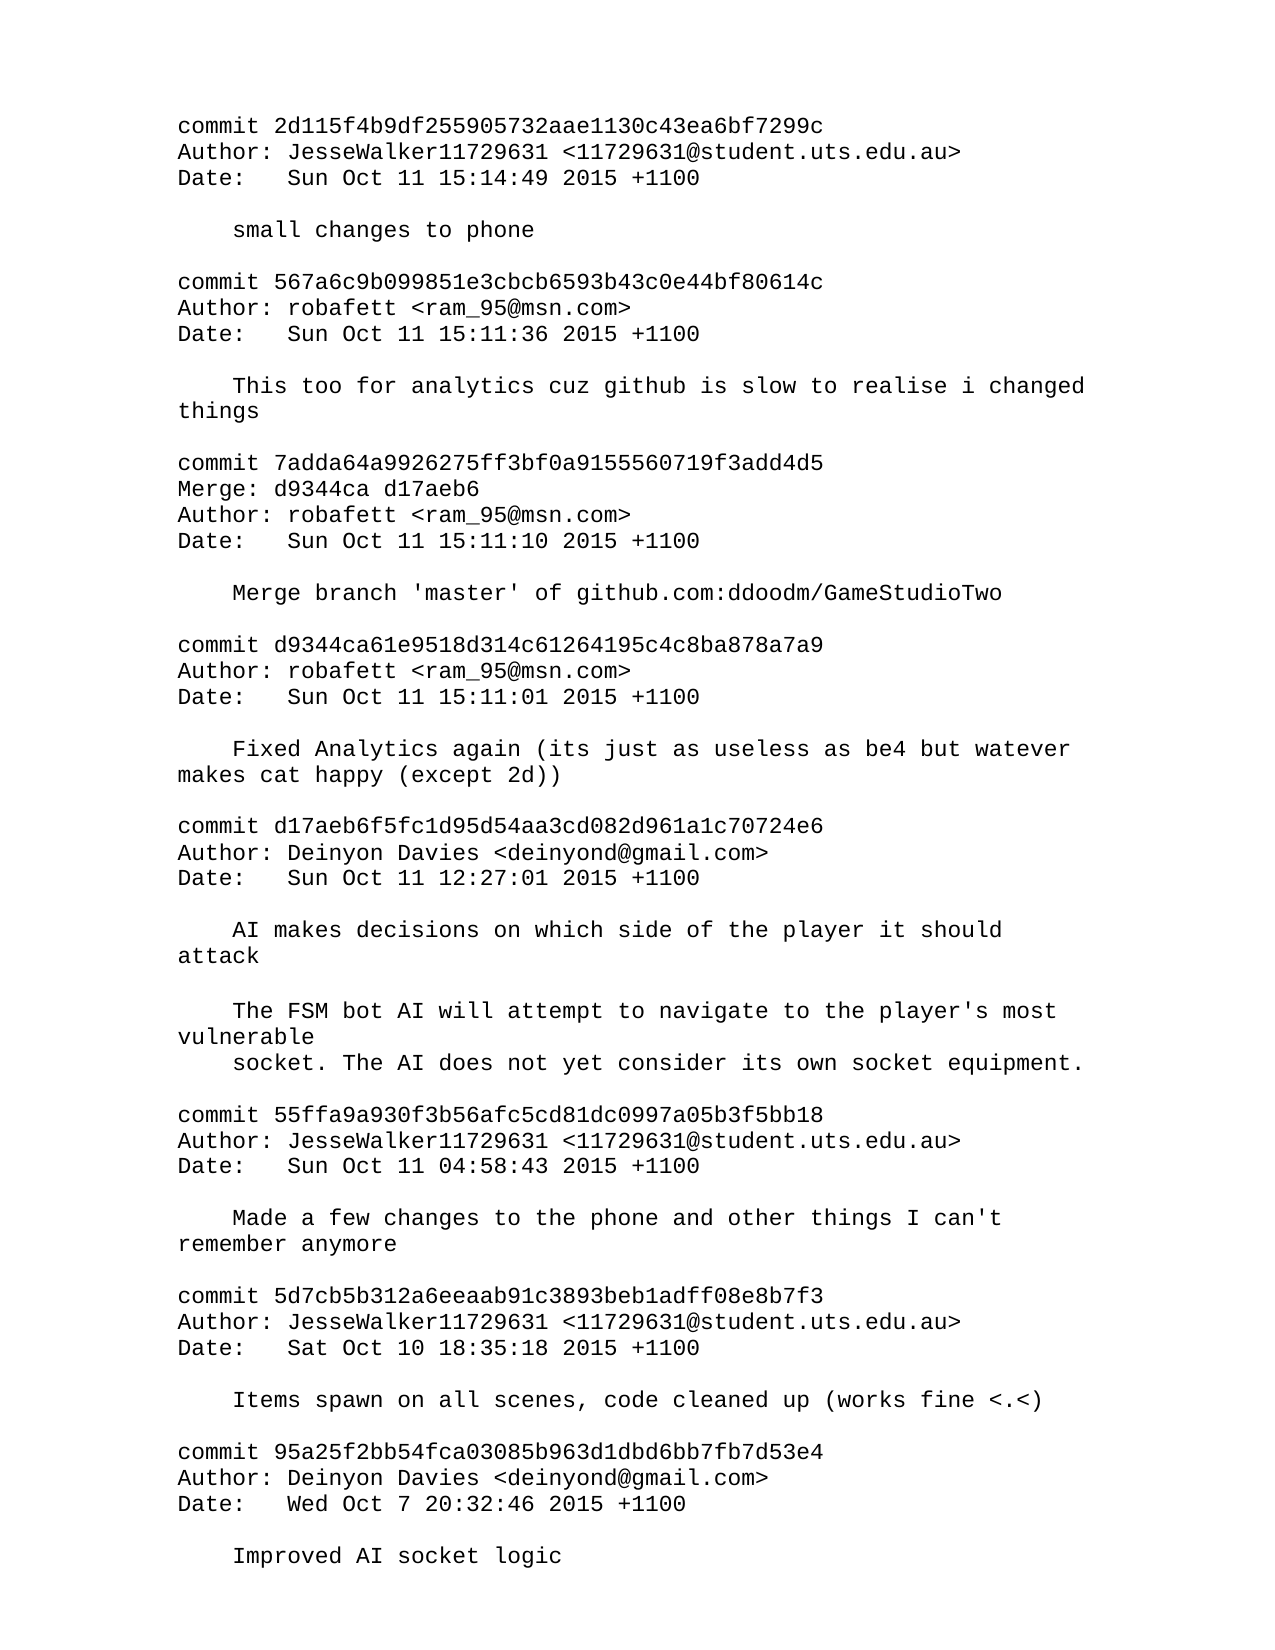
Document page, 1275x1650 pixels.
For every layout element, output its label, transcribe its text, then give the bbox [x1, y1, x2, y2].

text Date: Sun Oct 11 15:14:49 2015 +1100 [177, 166, 1098, 192]
text Date: Sat Oct 10 18:35:18 2015 +1100 [177, 1336, 1098, 1362]
text small changes to phone [177, 218, 1098, 244]
text This too for analytics cuz github is slow to realise i changed things [177, 374, 1098, 426]
text commit 95a25f2bb54fca03085b963d1dbd6bb7fb7d53e4 [177, 1440, 1098, 1466]
text commit d17aeb6f5fc1d95d54aa3cd082d961a1c70724e6 [177, 815, 1098, 841]
text Author: JesseWalker11729631 <11729631@student.uts.edu.au> [177, 1311, 1098, 1336]
text Items spawn on all scenes, code cleaned up (works fine <.<) [177, 1388, 1098, 1414]
text Author: JesseWalker11729631 <11729631@student.uts.edu.au> [177, 1129, 1098, 1155]
text Fixed Analytics again (its just as useless as be4 but watever makes cat happy (except 2d)) [177, 737, 1098, 789]
text AI makes decisions on which side of the player it should attack [177, 919, 1098, 971]
text commit 567a6c9b099851e3cbcb6593b43c0e44bf80614c [177, 270, 1098, 296]
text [177, 141, 1098, 166]
text Date: Sun Oct 11 15:11:10 2015 +1100 [177, 529, 1098, 556]
text commit 2d115f4b9df255905732aae1130c43ea6bf7299c [177, 114, 1098, 141]
text Author: robafett <ram_95@msn.com> [177, 504, 1098, 529]
text The FSM bot AI will attempt to navigate to the player's most vulnerable [177, 999, 1098, 1051]
text commit d9344ca61e9518d314c61264195c4c8ba878a7a9 [177, 633, 1098, 659]
text Date: Sun Oct 11 12:27:01 2015 +1100 [177, 867, 1098, 893]
text Date: Sun Oct 11 04:58:43 2015 +1100 [177, 1155, 1098, 1181]
text commit 7adda64a9926275ff3bf0a9155560719f3add4d5 [177, 452, 1098, 478]
text Author: robafett <ram_95@msn.com> [177, 296, 1098, 322]
text Merge: d9344ca d17aeb6 [177, 478, 1098, 504]
text socket. The AI does not yet consider its own socket equipment. [177, 1051, 1098, 1077]
text commit 5d7cb5b312a6eeaab91c3893beb1adff08e8b7f3 [177, 1284, 1098, 1311]
text Author: robafett <ram_95@msn.com> [177, 659, 1098, 685]
text Made a few changes to the phone and other things I can't remember anymore [177, 1207, 1098, 1259]
text Author: Deinyon Davies <deinyond@gmail.com> [177, 1466, 1098, 1492]
text Merge branch 'master' of github.com:ddoodm/GameStudioTwo [177, 581, 1098, 607]
text Date: Sun Oct 11 15:11:01 2015 +1100 [177, 685, 1098, 711]
text Improved AI socket logic [177, 1544, 1098, 1570]
text commit 55ffa9a930f3b56afc5cd81dc0997a05b3f5bb18 [177, 1103, 1098, 1129]
text Date: Wed Oct 7 20:32:46 2015 +1100 [177, 1492, 1098, 1518]
text Date: Sun Oct 11 15:11:36 2015 +1100 [177, 322, 1098, 348]
text Author: Deinyon Davies <deinyond@gmail.com> [177, 841, 1098, 867]
